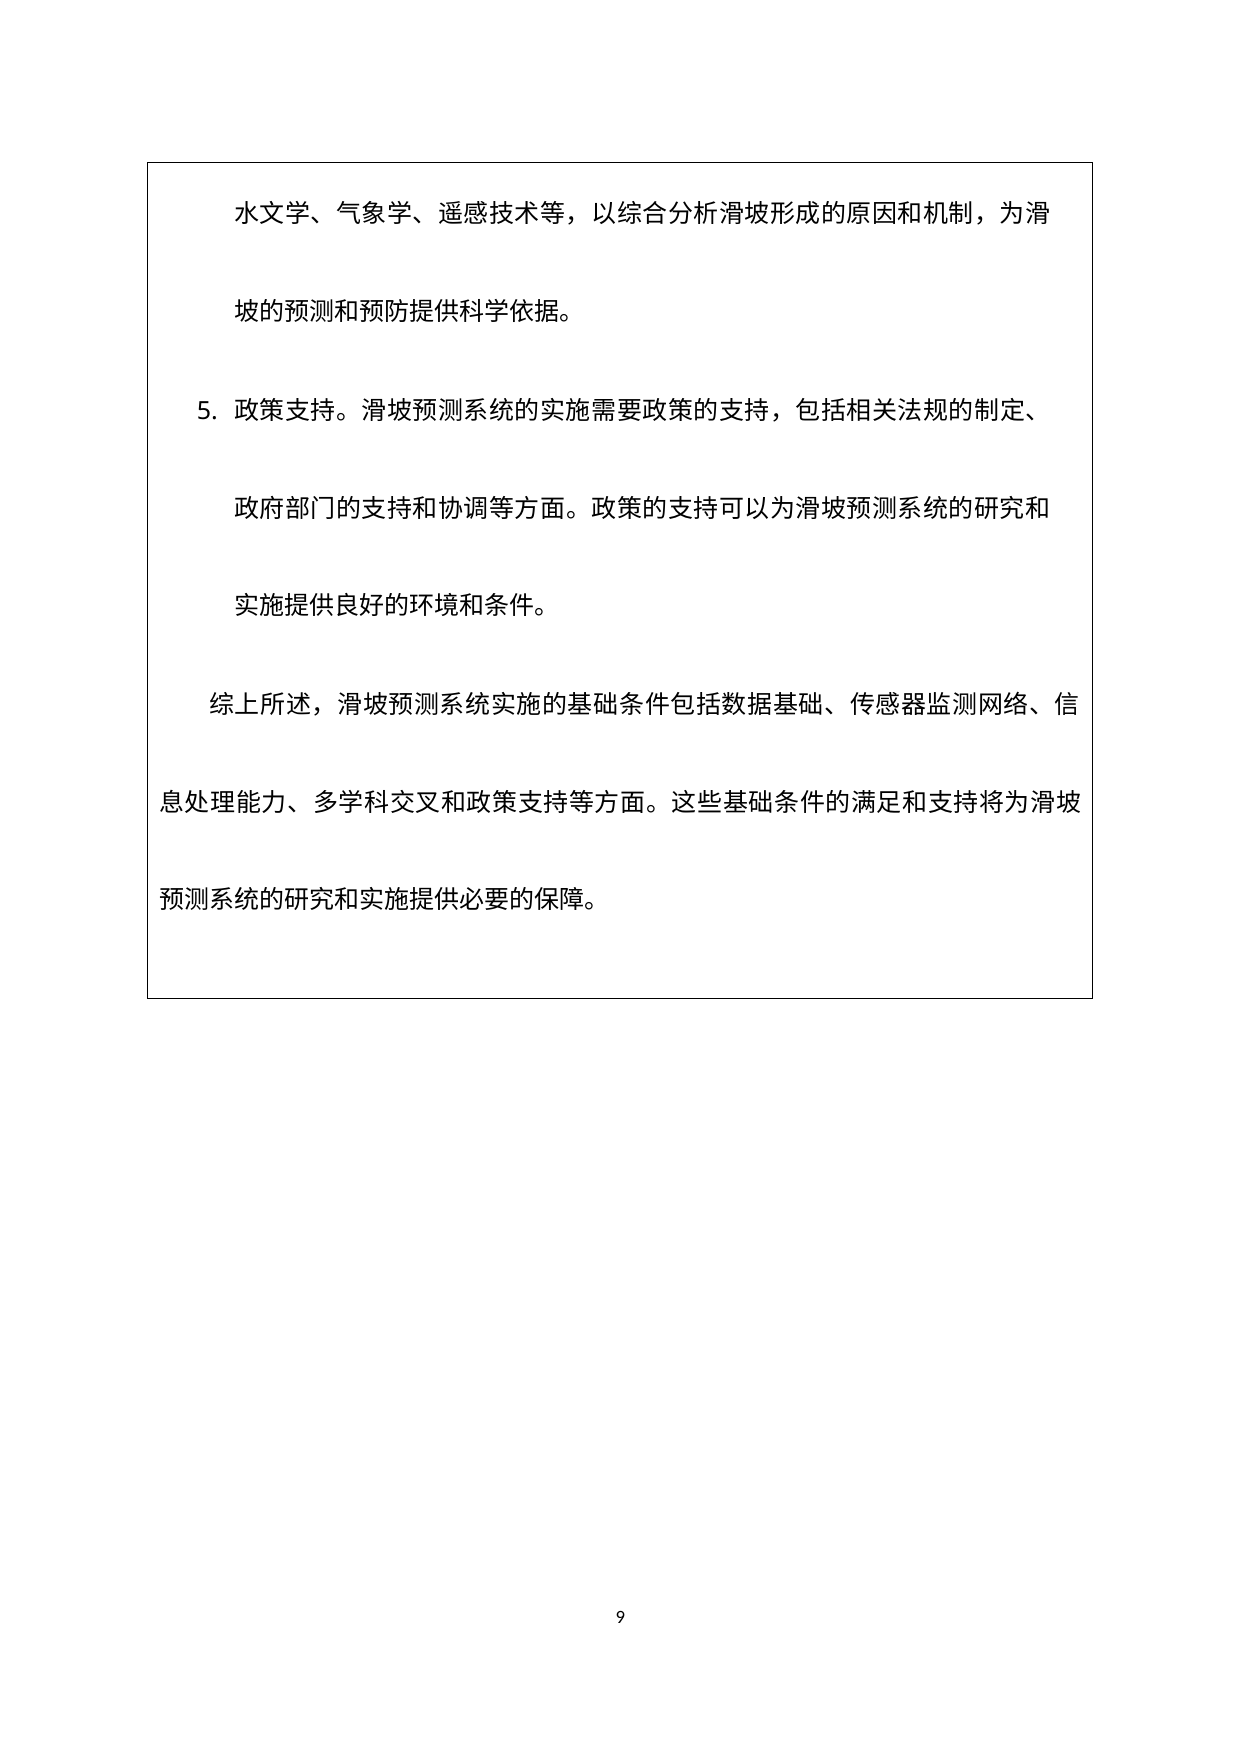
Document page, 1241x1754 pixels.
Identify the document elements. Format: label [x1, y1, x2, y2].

table_header [148, 163, 1092, 997]
